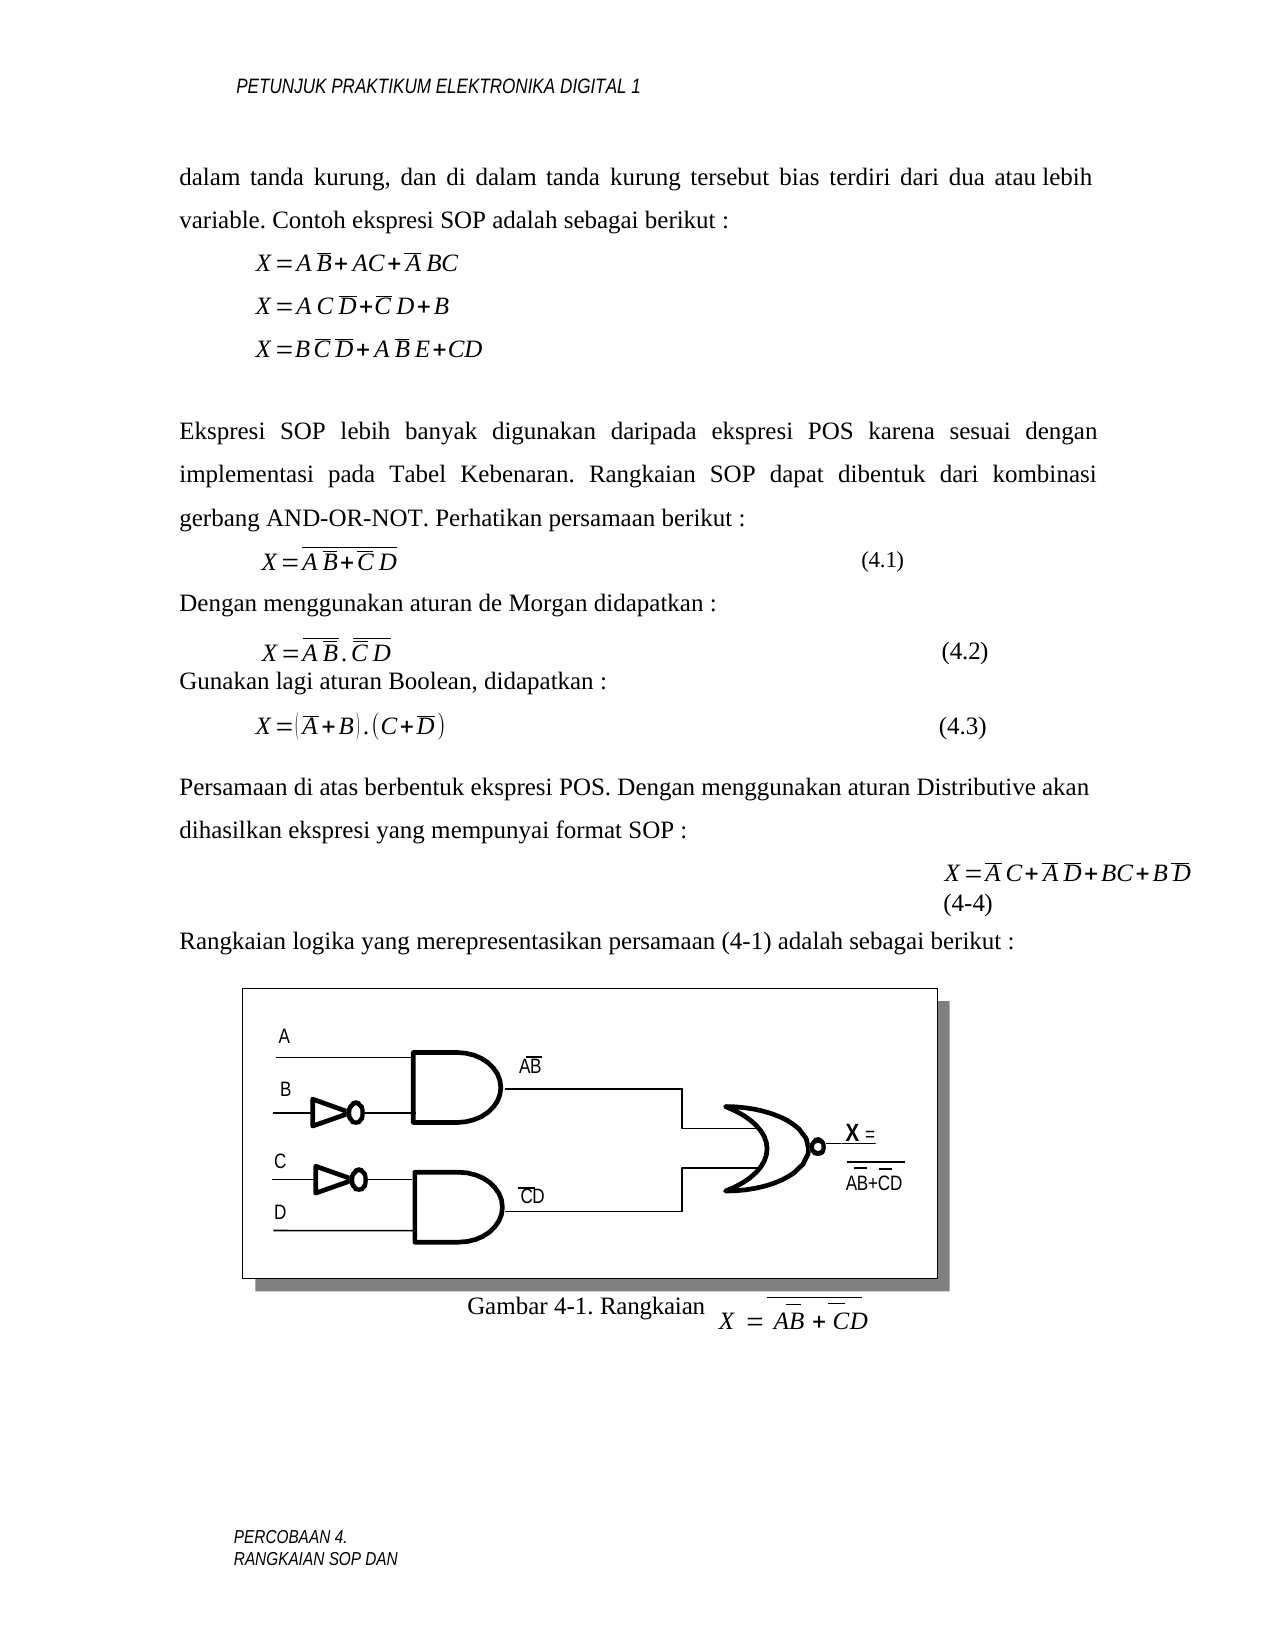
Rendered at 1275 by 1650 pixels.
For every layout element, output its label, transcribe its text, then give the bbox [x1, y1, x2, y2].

picture [346, 1100, 365, 1125]
text Gunakan lagi aturan Boolean, didapatkan : [179, 666, 1110, 695]
text Dengan menggunakan aturan de Morgan didapatkan : [179, 588, 1110, 617]
text dalam tanda kurung, dan di dalam tanda kurung tersebut bias terdiri dari dua atau lebih variable. Contoh ekspresi SOP adalah sebagai berikut : [179, 162, 1110, 234]
picture [349, 1167, 368, 1192]
text (4-4) [943, 859, 1110, 917]
text Persamaan di atas berbentuk ekspresi POS. Dengan menggunakan aturan Distributive akan dihasilkan ekspresi yang mempunyai format SOP : [179, 772, 1110, 844]
picture [809, 1137, 826, 1156]
text (4.2) [941, 636, 1110, 665]
text (4.3) [254, 711, 1110, 742]
text X  AB  CD [719, 1306, 1110, 1335]
text (4.1) [260, 546, 461, 576]
text Gambar 4-1. Rangkaian [467, 1292, 707, 1320]
text Ekspresi SOP lebih banyak digunakan daripada ekspresi POS karena sesuai dengan implementasi pada Tabel Kebenaran. Rangkaian SOP dapat dibentuk dari kombinasi gerbang AND-OR-NOT. Perhatikan persamaan berikut : [179, 416, 1098, 531]
text Rangkaian logika yang merepresentasikan persamaan (4-1) adalah sebagai berikut : [179, 926, 1110, 955]
